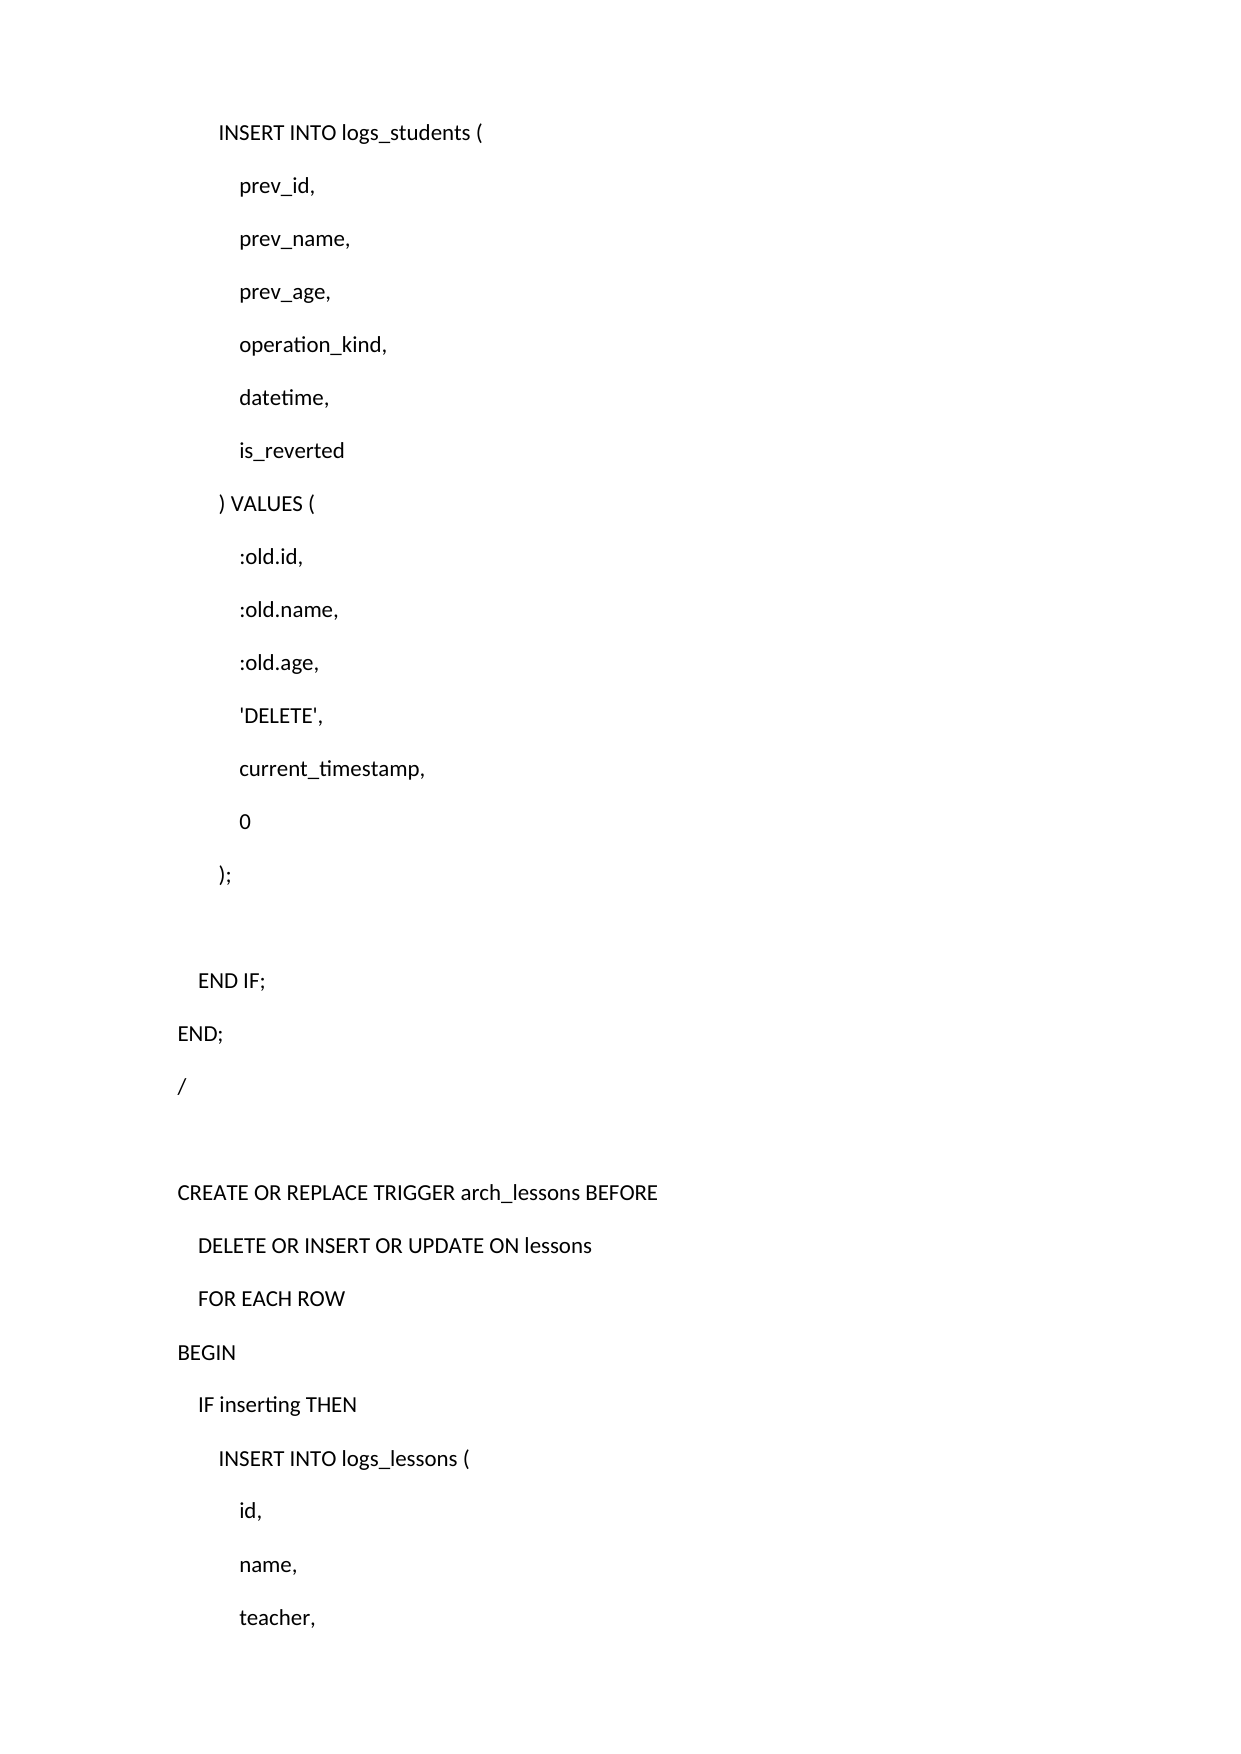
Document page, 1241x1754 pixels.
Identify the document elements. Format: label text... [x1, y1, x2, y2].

text IF inserting THEN [177, 1391, 1152, 1419]
text name, [177, 1550, 1152, 1578]
text FOR EACH ROW [177, 1284, 1152, 1313]
text DELETE OR INSERT OR UPDATE ON lessons [177, 1232, 1152, 1259]
text ); [177, 860, 1152, 888]
text operation_kind, [177, 330, 1152, 358]
text datetime, [177, 383, 1152, 411]
text 'DELETE', [177, 701, 1152, 729]
text ) VALUES ( [177, 489, 1152, 517]
text :old.name, [177, 595, 1152, 623]
text prev_id, [177, 171, 1152, 199]
text / [177, 1072, 1152, 1101]
text 0 [177, 807, 1152, 835]
text :old.id, [177, 542, 1152, 570]
text id, [177, 1497, 1152, 1525]
text CREATE OR REPLACE TRIGGER arch_lessons BEFORE [177, 1178, 1152, 1207]
text END IF; [177, 966, 1152, 994]
text BEGIN [177, 1338, 1152, 1366]
text teacher, [177, 1603, 1152, 1631]
text prev_age, [177, 277, 1152, 305]
text current_timestamp, [177, 754, 1152, 782]
text prev_name, [177, 224, 1152, 252]
text END; [177, 1019, 1152, 1047]
text is_reverted [177, 436, 1152, 464]
text INSERT INTO logs_lessons ( [177, 1444, 1152, 1472]
text :old.age, [177, 648, 1152, 676]
text INSERT INTO logs_students ( [177, 118, 1152, 146]
